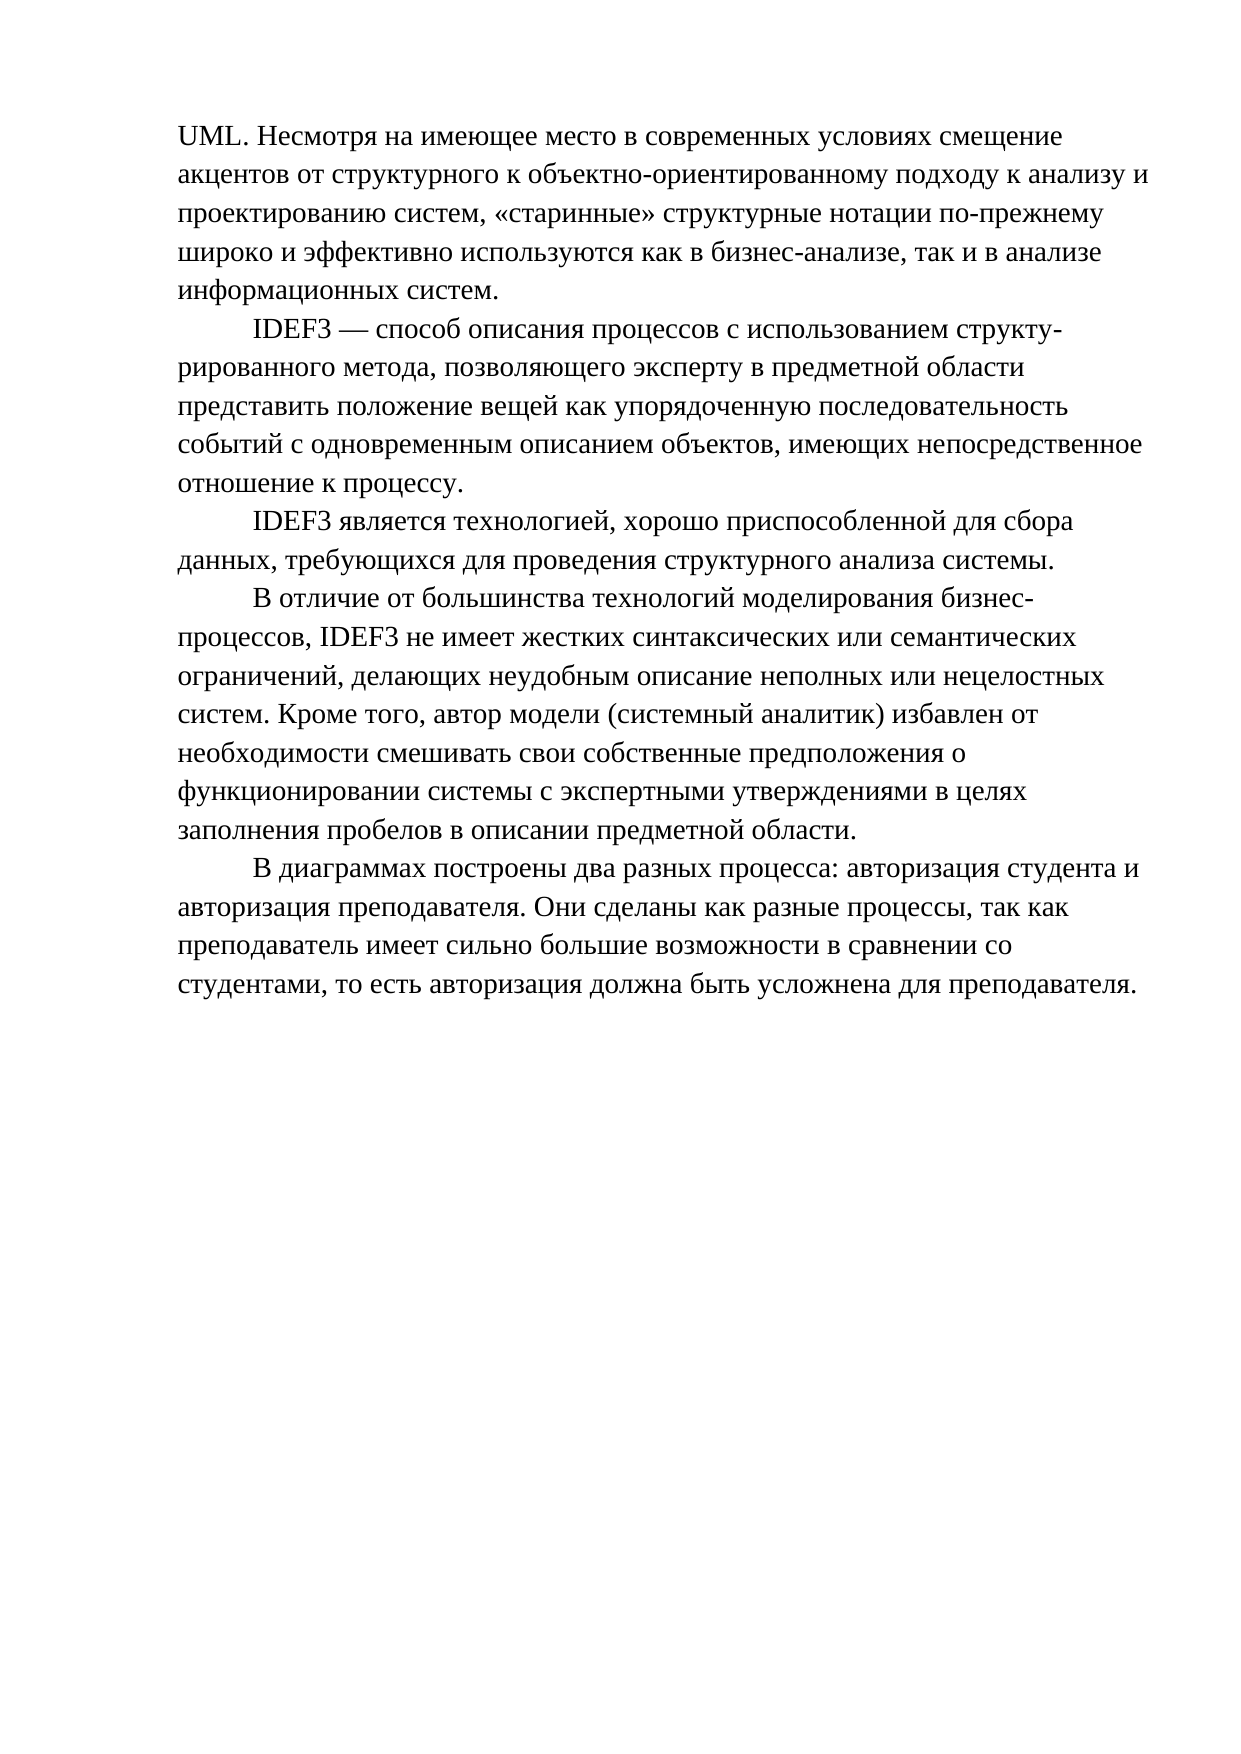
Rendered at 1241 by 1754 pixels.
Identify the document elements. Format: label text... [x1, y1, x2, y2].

text IDEF3 является технологией, хорошо приспособленной для сбора данных, требующихся для проведения структурного анализа системы. [177, 503, 1152, 576]
text В диаграммах построены два разных процесса: авторизация студента и авторизация преподавателя. Они сделаны как разные процессы, так как преподаватель имеет сильно большие возможности в сравнении со студентами, то есть авторизация должна быть усложнена для преподавателя. [177, 850, 1152, 999]
text В отличие от большинства технологий моделирования бизнес-процессов, IDEF3 не имеет жестких синтаксических или семантиче­ских ограничений, делающих неудобным описание неполных или нецелостных систем. Кроме того, автор модели (системный аналитик) избавлен от необходимости смешивать свои собственные предпо­ложения о функционировании системы с экспертными утвержде­ниями в целях заполнения пробелов в описании предметной области. [177, 581, 1152, 845]
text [177, 118, 1152, 306]
text IDEF3 — способ описания процессов с использованием структу­рированного метода, позволяющего эксперту в предметной области представить положение вещей как упорядоченную последователь­ность событий с одновременным описанием объектов, имеющих не­посредственное отношение к процессу. [177, 311, 1152, 498]
